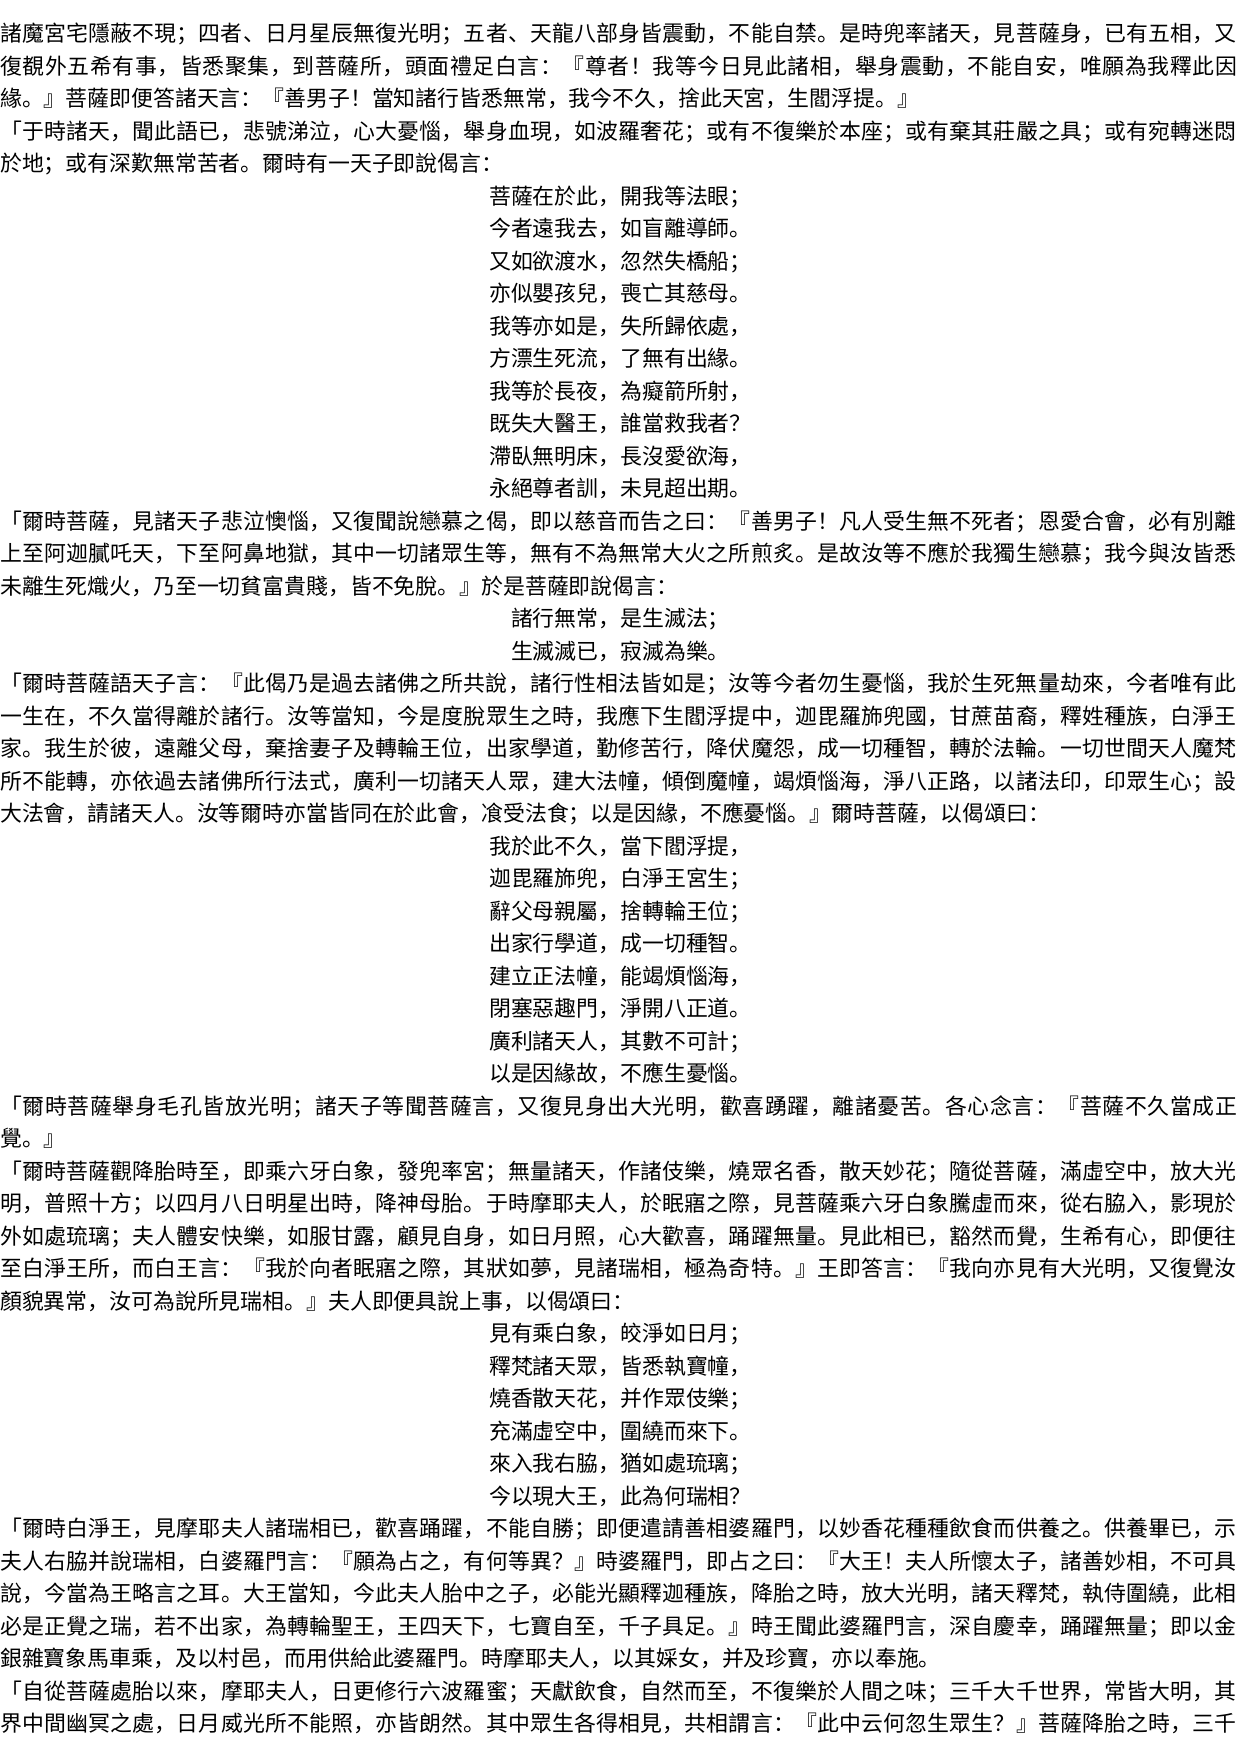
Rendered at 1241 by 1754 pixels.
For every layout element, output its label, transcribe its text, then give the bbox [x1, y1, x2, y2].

text 閉塞惡趣門，淨開八正道。 [0, 991, 1240, 1023]
text 既失大醫王，誰當救我者？ [0, 406, 1240, 438]
text 建立正法幢，能竭煩惱海， [0, 958, 1240, 991]
text 今者遠我去，如盲離導師。 [0, 211, 1240, 243]
text 「爾時菩薩觀降胎時至，即乘六牙白象，發兜率宮；無量諸天，作諸伎樂，燒眾名香，散天妙花；隨從菩薩，滿虛空中，放大光明，普照十方；以四月八日明星出時，降神母胎。于時摩耶夫人，於眠寤之際，見菩薩乘六牙白象騰虛而來，從右脇入，影現於外如處琉璃；夫人體安快樂，如服甘露，顧見自身，如日月照，心大歡喜，踊躍無量。見此相已，豁然而覺，生希有心，即便往至白淨王所，而白王言：『我於向者眠寤之際，其狀如夢，見諸瑞相，極為奇特。』王即答言：『我向亦見有大光明，又復覺汝顏貌異常，汝可為說所見瑞相。』夫人即便具說上事，以偈頌曰： [0, 1153, 1240, 1316]
text 迦毘羅斾兜，白淨王宮生； [0, 861, 1240, 893]
text 來入我右脇，猶如處琉璃； [0, 1446, 1240, 1478]
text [0, 16, 1240, 113]
text 辭父母親屬，捨轉輪王位； [0, 893, 1240, 926]
text 「爾時菩薩，見諸天子悲泣懊惱，又復聞說戀慕之偈，即以慈音而告之曰：『善男子！凡人受生無不死者；恩愛合會，必有別離；上至阿迦膩吒天，下至阿鼻地獄，其中一切諸眾生等，無有不為無常大火之所煎炙。是故汝等不應於我獨生戀慕；我今與汝皆悉未離生死熾火，乃至一切貧富貴賤，皆不免脫。』於是菩薩即說偈言： [0, 503, 1240, 601]
text 「爾時菩薩語天子言：『此偈乃是過去諸佛之所共說，諸行性相法皆如是；汝等今者勿生憂惱，我於生死無量劫來，今者唯有此一生在，不久當得離於諸行。汝等當知，今是度脫眾生之時，我應下生閻浮提中，迦毘羅斾兜國，甘蔗苗裔，釋姓種族，白淨王家。我生於彼，遠離父母，棄捨妻子及轉輪王位，出家學道，勤修苦行，降伏魔怨，成一切種智，轉於法輪。一切世間天人魔梵，所不能轉，亦依過去諸佛所行法式，廣利一切諸天人眾，建大法幢，傾倒魔幢，竭煩惱海，淨八正路，以諸法印，印眾生心；設大法會，請諸天人。汝等爾時亦當皆同在於此會，飡受法食；以是因緣，不應憂惱。』爾時菩薩，以偈頌曰： [0, 666, 1240, 828]
text 亦似嬰孩兒，喪亡其慈母。 [0, 276, 1240, 308]
text 廣利諸天人，其數不可計； [0, 1023, 1240, 1056]
text 出家行學道，成一切種智。 [0, 926, 1240, 958]
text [0, 1673, 1240, 1738]
text 生滅滅已，寂滅為樂。 [0, 633, 1240, 666]
text 釋梵諸天眾，皆悉執寶幢， [0, 1348, 1240, 1381]
text 又如欲渡水，忽然失橋船； [0, 243, 1240, 276]
text 以是因緣故，不應生憂惱。 [0, 1056, 1240, 1088]
text 「于時諸天，聞此語已，悲號涕泣，心大憂惱，舉身血現，如波羅奢花；或有不復樂於本座；或有棄其莊嚴之具；或有宛轉迷悶於地；或有深歎無常苦者。爾時有一天子即說偈言： [0, 113, 1240, 178]
text 菩薩在於此，開我等法眼； [0, 178, 1240, 211]
text 今以現大王，此為何瑞相？ [0, 1478, 1240, 1511]
text 燒香散天花，并作眾伎樂； [0, 1381, 1240, 1413]
text 「爾時白淨王，見摩耶夫人諸瑞相已，歡喜踊躍，不能自勝；即便遣請善相婆羅門，以妙香花種種飲食而供養之。供養畢已，示夫人右脇并說瑞相，白婆羅門言：『願為占之，有何等異？』時婆羅門，即占之曰：『大王！夫人所懷太子，諸善妙相，不可具說，今當為王略言之耳。大王當知，今此夫人胎中之子，必能光顯釋迦種族，降胎之時，放大光明，諸天釋梵，執侍圍繞，此相必是正覺之瑞，若不出家，為轉輪聖王，王四天下，七寶自至，千子具足。』時王聞此婆羅門言，深自慶幸，踊躍無量；即以金銀雜寶象馬車乘，及以村邑，而用供給此婆羅門。時摩耶夫人，以其婇女，并及珍寶，亦以奉施。 [0, 1511, 1240, 1673]
text 我等於長夜，為癡箭所射， [0, 373, 1240, 406]
text 我於此不久，當下閻浮提， [0, 828, 1240, 861]
text 永絕尊者訓，未見超出期。 [0, 471, 1240, 503]
text 滯臥無明床，長沒愛欲海， [0, 438, 1240, 471]
text 方漂生死流，了無有出緣。 [0, 341, 1240, 373]
text 充滿虛空中，圍繞而來下。 [0, 1413, 1240, 1446]
text 我等亦如是，失所歸依處， [0, 308, 1240, 341]
text 「爾時菩薩舉身毛孔皆放光明；諸天子等聞菩薩言，又復見身出大光明，歡喜踴躍，離諸憂苦。各心念言：『菩薩不久當成正覺。』 [0, 1088, 1240, 1153]
text 見有乘白象，皎淨如日月； [0, 1316, 1240, 1348]
text 諸行無常，是生滅法； [0, 601, 1240, 633]
